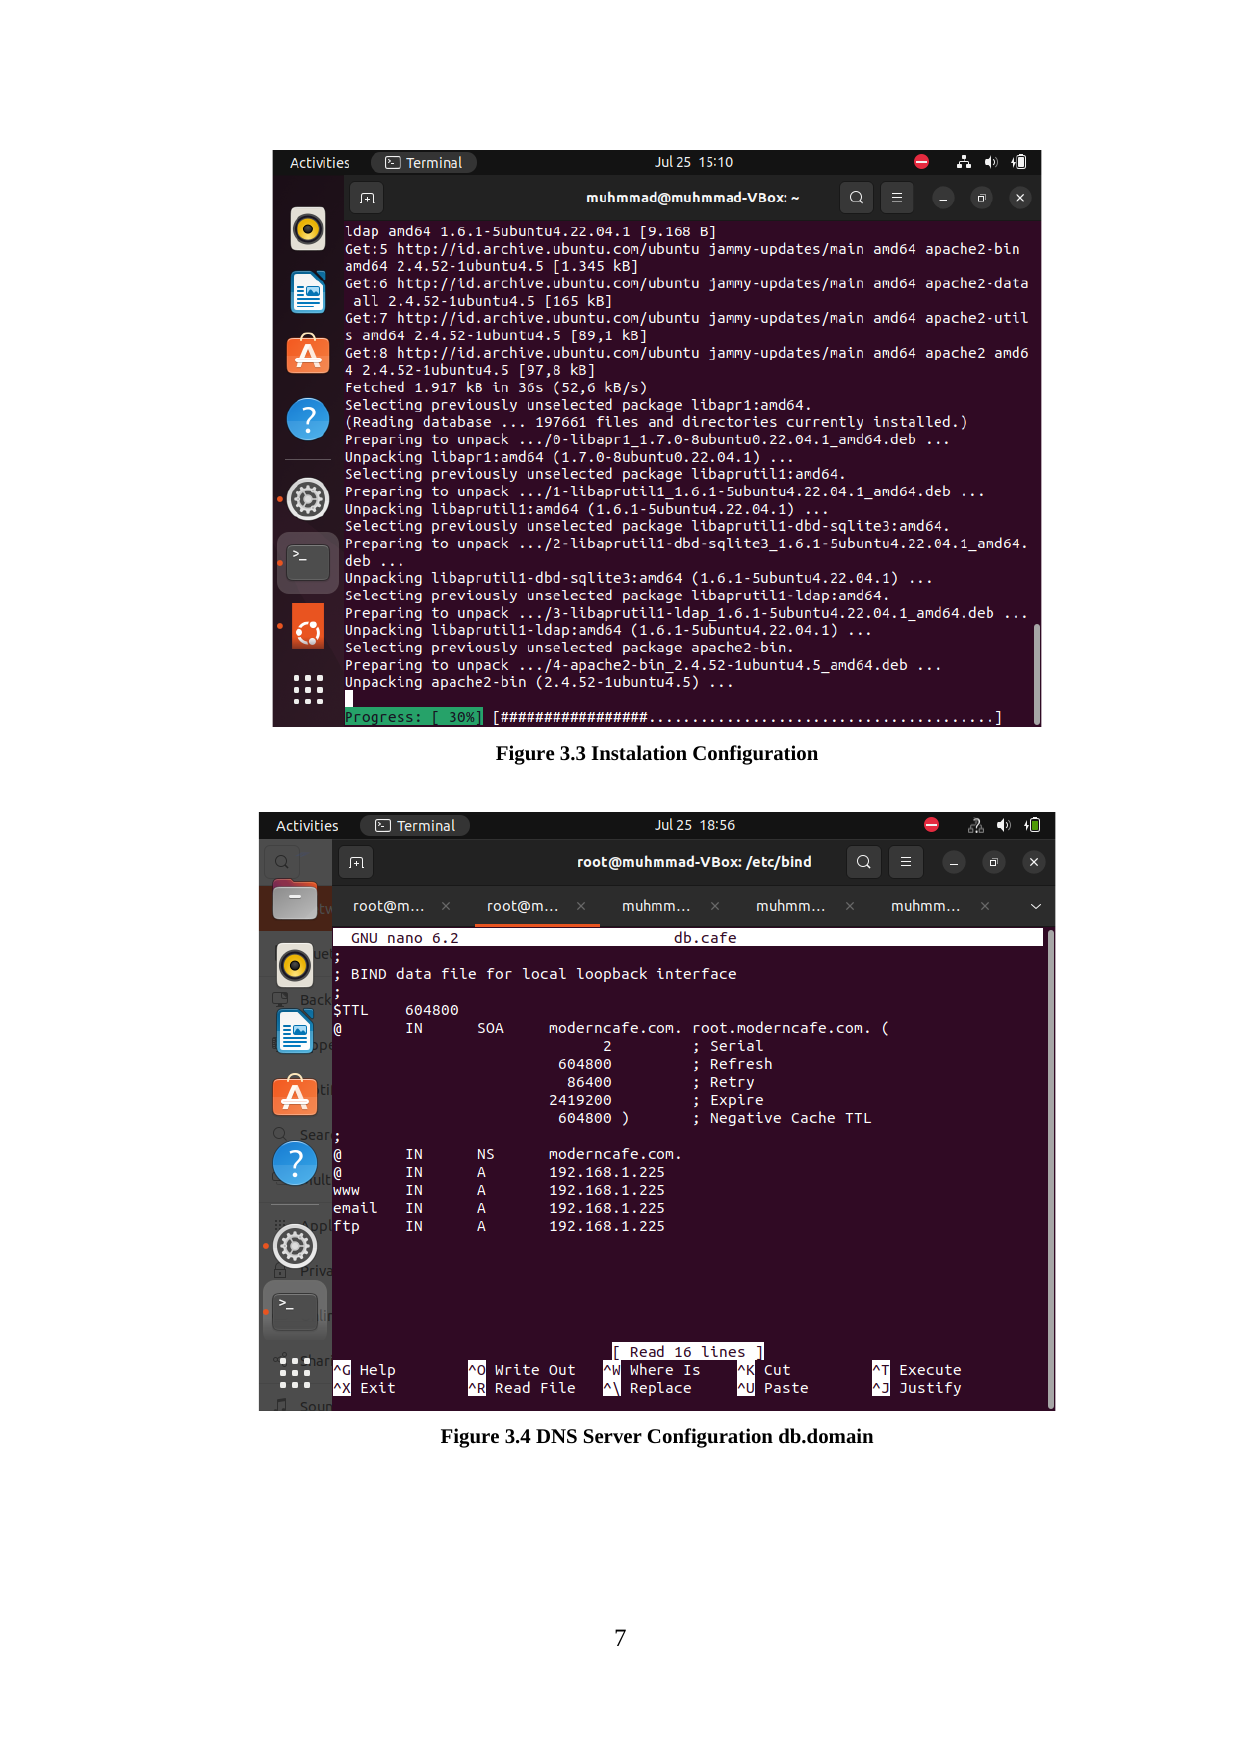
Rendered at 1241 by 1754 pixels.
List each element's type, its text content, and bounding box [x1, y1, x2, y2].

text Figure 3.4 DNS Server Configuration db.domain [150, 1424, 1090, 1448]
text Figure 3.3 Instalation Configuration [150, 741, 1090, 764]
picture [272, 150, 1042, 727]
picture [258, 812, 1056, 1411]
